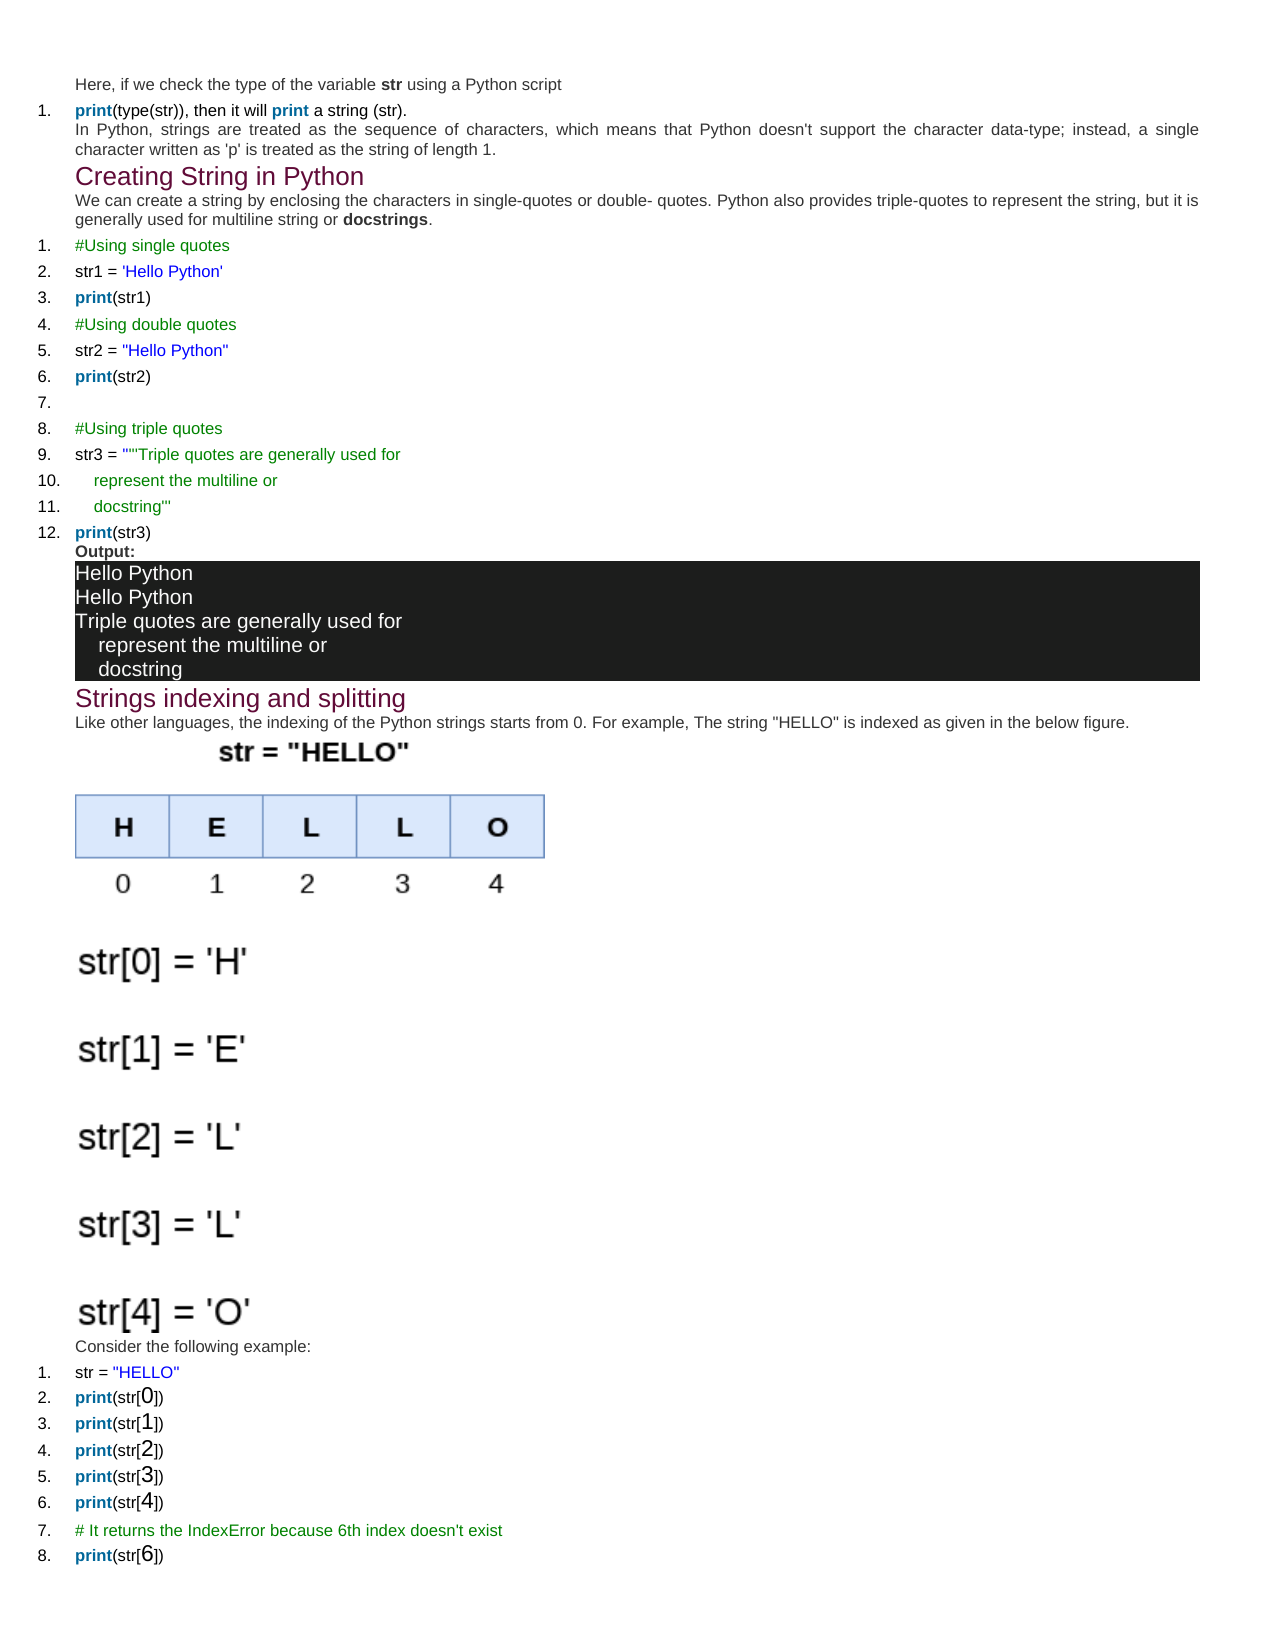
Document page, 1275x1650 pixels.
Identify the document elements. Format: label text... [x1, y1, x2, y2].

list str3 = '''''Triple quotes are generally used for [37, 438, 1200, 464]
list docstring''' [37, 490, 1200, 516]
text Here, if we check the type of the variable str using a Python script [75, 75, 1200, 94]
picture [75, 732, 545, 1333]
list print(str[6]) [37, 1540, 1200, 1566]
list print(str[1]) [37, 1408, 1200, 1434]
list represent the multiline or [37, 464, 1200, 490]
list print(type(str)), then it will print a string (str). [37, 94, 1200, 120]
text Like other languages, the indexing of the Python strings starts from 0. For example, The string "HELLO" is indexed as given in the below figure. [75, 713, 1200, 732]
list str1 = 'Hello Python' [37, 255, 1200, 281]
list print(str[3]) [37, 1461, 1200, 1487]
list print(str3) [37, 516, 1200, 542]
list print(str[2]) [37, 1434, 1200, 1461]
text Output: [75, 542, 1200, 561]
text Hello Python [75, 585, 1200, 609]
text Consider the following example: [75, 1337, 1200, 1356]
list # It returns the IndexError because 6th index doesn't exist [37, 1514, 1200, 1540]
list #Using triple quotes [37, 412, 1200, 438]
text Hello Python [75, 561, 1200, 585]
subtitle Strings indexing and splitting [75, 681, 1200, 713]
text represent the multiline or [75, 633, 1200, 657]
list print(str[0]) [37, 1382, 1200, 1408]
list #Using single quotes [37, 229, 1200, 255]
list str2 = "Hello Python" [37, 333, 1200, 359]
list print(str1) [37, 281, 1200, 307]
text In Python, strings are treated as the sequence of characters, which means that Python doesn't support the character data-type; instead, a single character written as 'p' is treated as the string of length 1. [75, 120, 1200, 158]
text We can create a string by enclosing the characters in single-quotes or double- quotes. Python also provides triple-quotes to represent the string, but it is generally used for multiline string or docstrings. [75, 191, 1200, 229]
text docstring [75, 657, 1200, 681]
subtitle Creating String in Python [75, 158, 1200, 191]
text Triple quotes are generally used for [75, 609, 1200, 633]
list print(str2) [37, 359, 1200, 386]
list print(str[4]) [37, 1487, 1200, 1514]
list str = "HELLO" [37, 1356, 1200, 1382]
list #Using double quotes [37, 307, 1200, 333]
